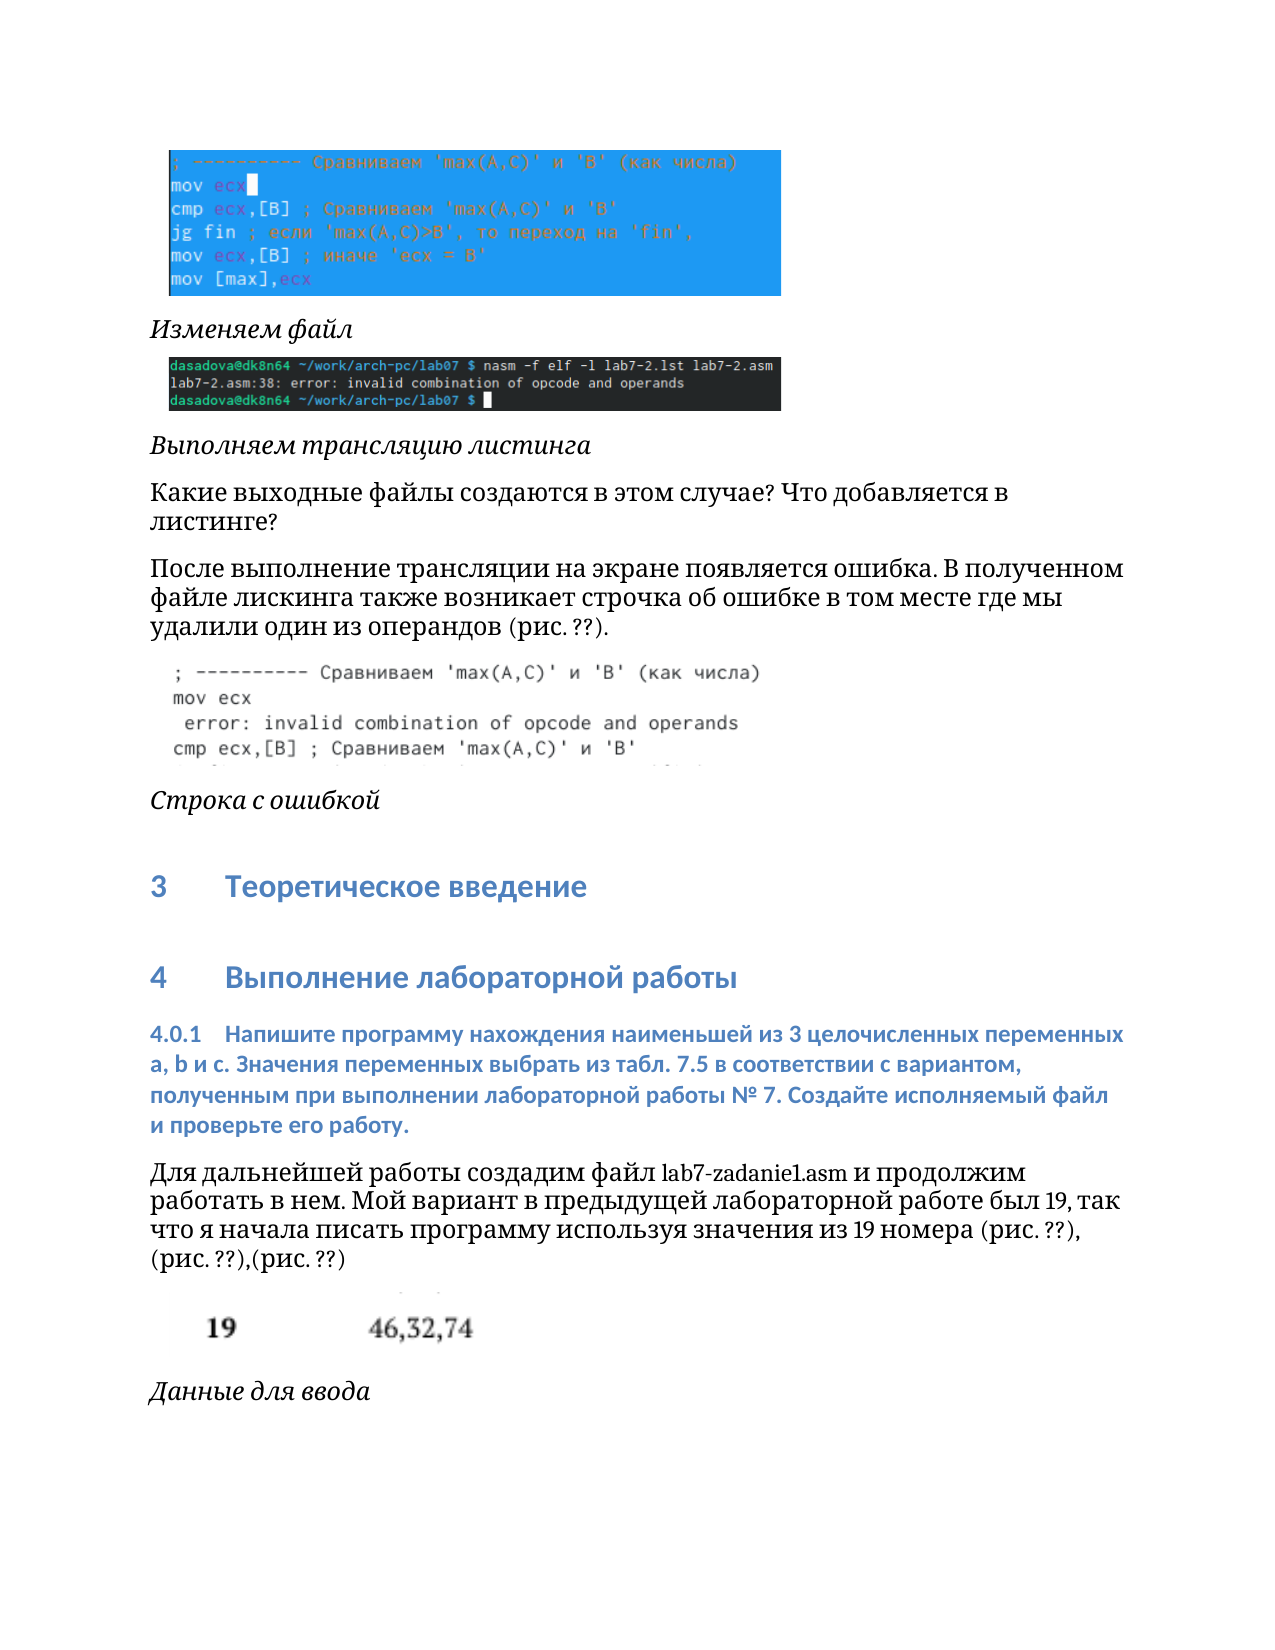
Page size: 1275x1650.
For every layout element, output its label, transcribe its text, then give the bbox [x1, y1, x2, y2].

text Для дальнейшей работы создадим файл lab7-zadanie1.asm и продолжим работать в нем. Мой вариант в предыдущей лабораторной работе был 19, так что я начала писать программу используя значения из 19 номера (рис. ??),(рис. ??),(рис. ??) [150, 1158, 1125, 1273]
picture [168, 1292, 530, 1357]
picture [168, 357, 782, 411]
text После выполнение трансляции на экране появляется ошибка. В полученном файле лискинга также возникает строчка об ошибке в том месте где мы удалили один из операндов (рис. ??). [150, 555, 1125, 642]
text Строка с ошибкой [150, 787, 1125, 815]
subtitle 3 Теоретическое введение [150, 865, 1125, 906]
text Какие выходные файлы создаются в этом случае? Что добавляется в листинге? [150, 479, 1125, 537]
text Данные для ввода [150, 1378, 1125, 1406]
text Изменяем файл [150, 316, 1125, 345]
text Выполняем трансляцию листинга [150, 432, 1125, 460]
picture [168, 660, 782, 766]
subtitle 4 Выполнение лабораторной работы [150, 956, 1125, 997]
subtitle 4.0.1 Напишите программу нахождения наименьшей из 3 целочисленных переменных a, b и c. Значения переменных выбрать из табл. 7.5 в соответствии с вариантом, полученным при выполнении лабораторной работы № 7. Создайте исполняемый файл и проверьте его работу. [150, 1018, 1125, 1140]
picture [168, 150, 782, 296]
